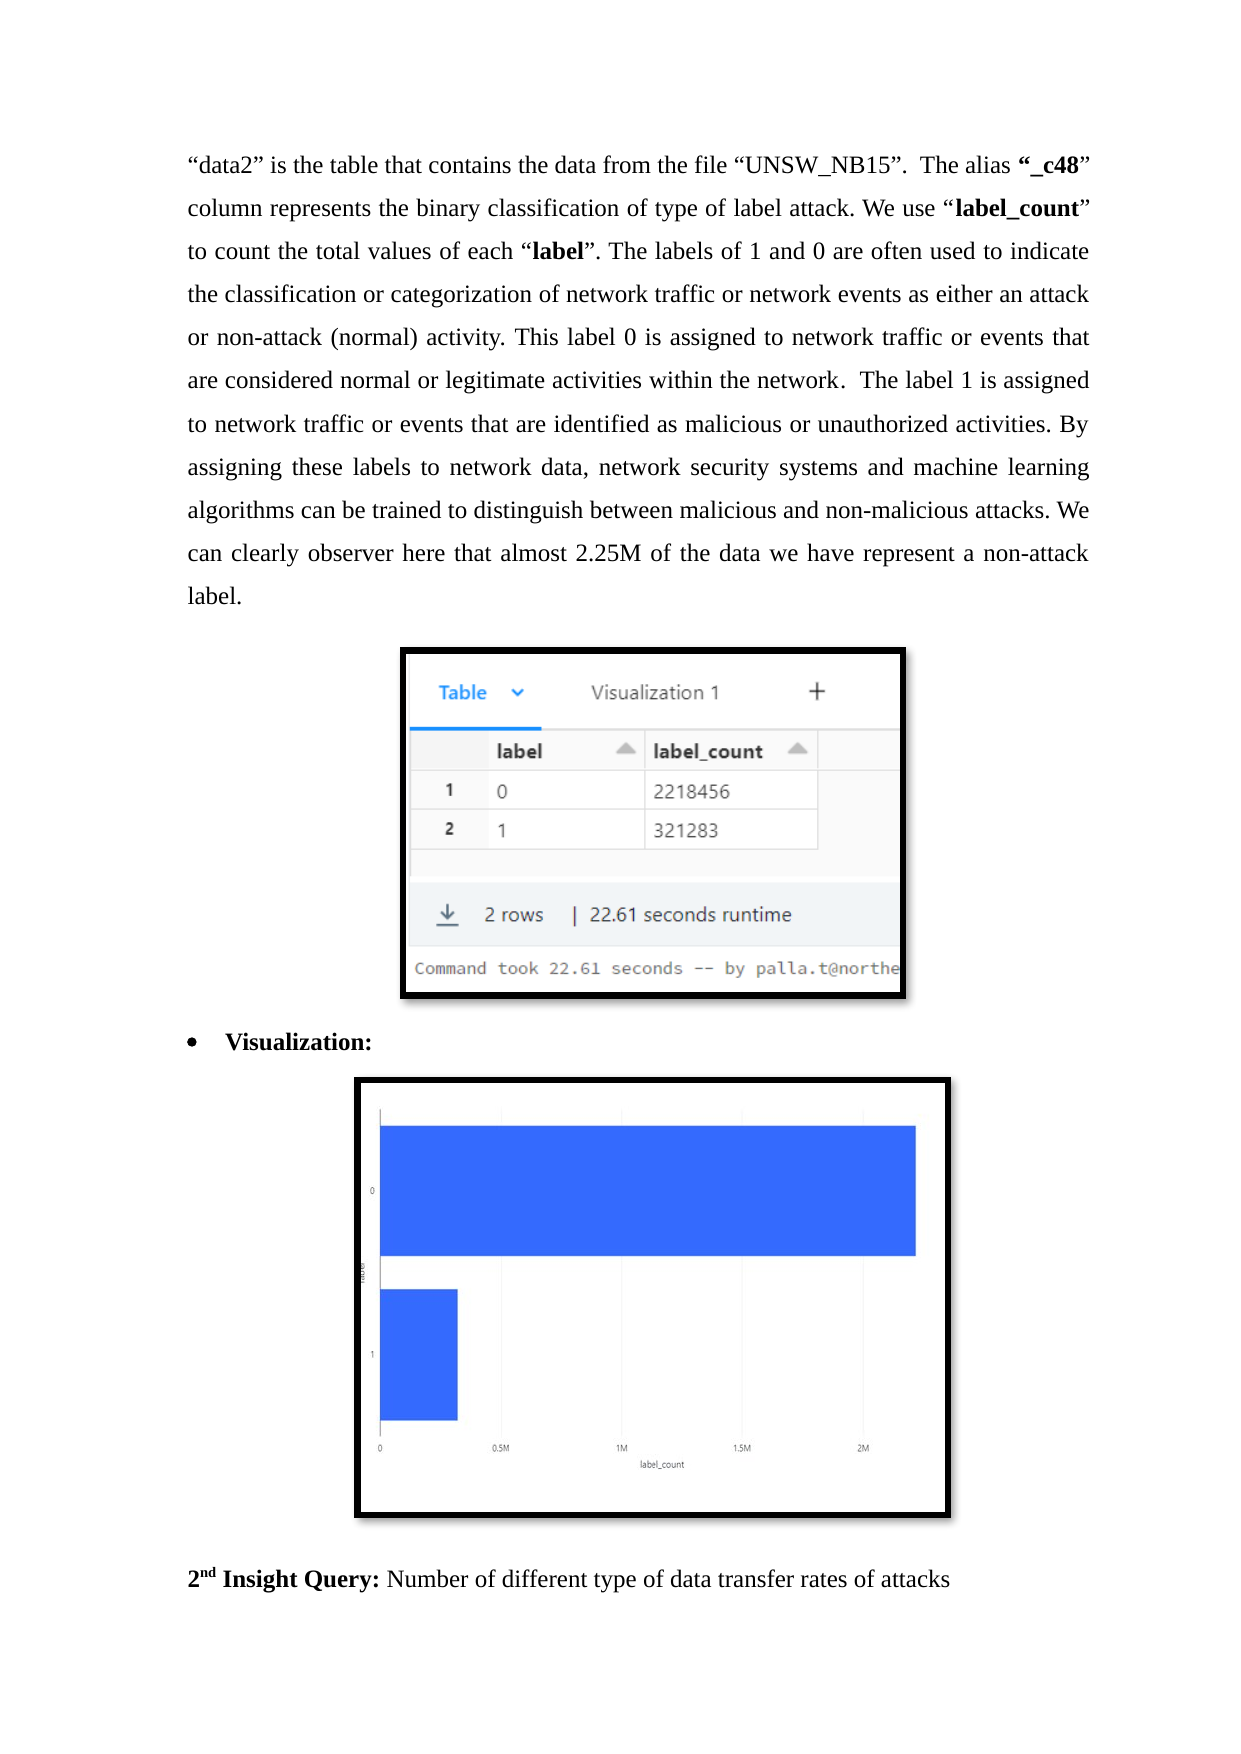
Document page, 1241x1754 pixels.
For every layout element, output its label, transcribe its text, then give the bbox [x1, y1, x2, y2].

text “data2” is the table that contains the data from the file “UNSW_NB15”. The alias “_c48” column represents the binary classification of type of label attack. We use “label_count” to count the total values of each “label”. The labels of 1 and 0 are often used to indicate the classification or categorization of network traffic or network events as either an attack or non-attack (normal) activity. ​This label 0 is assigned to network traffic or events that are considered normal or legitimate activities within the network​. The label 1 is assigned to network traffic or events that are identified as malicious or unauthorized activities. By assigning these labels to network data, network security systems and machine learning algorithms can be trained to distinguish between malicious and non-malicious attacks. We can clearly observer here that almost 2.25M of the data we have represent a non-attack label. [187, 150, 1090, 610]
picture [406, 654, 900, 992]
list Visualization: [187, 1027, 1090, 1056]
picture [361, 1083, 945, 1512]
text 2nd Insight Query: Number of different type of data transfer rates of attacks [150, 1564, 1090, 1593]
